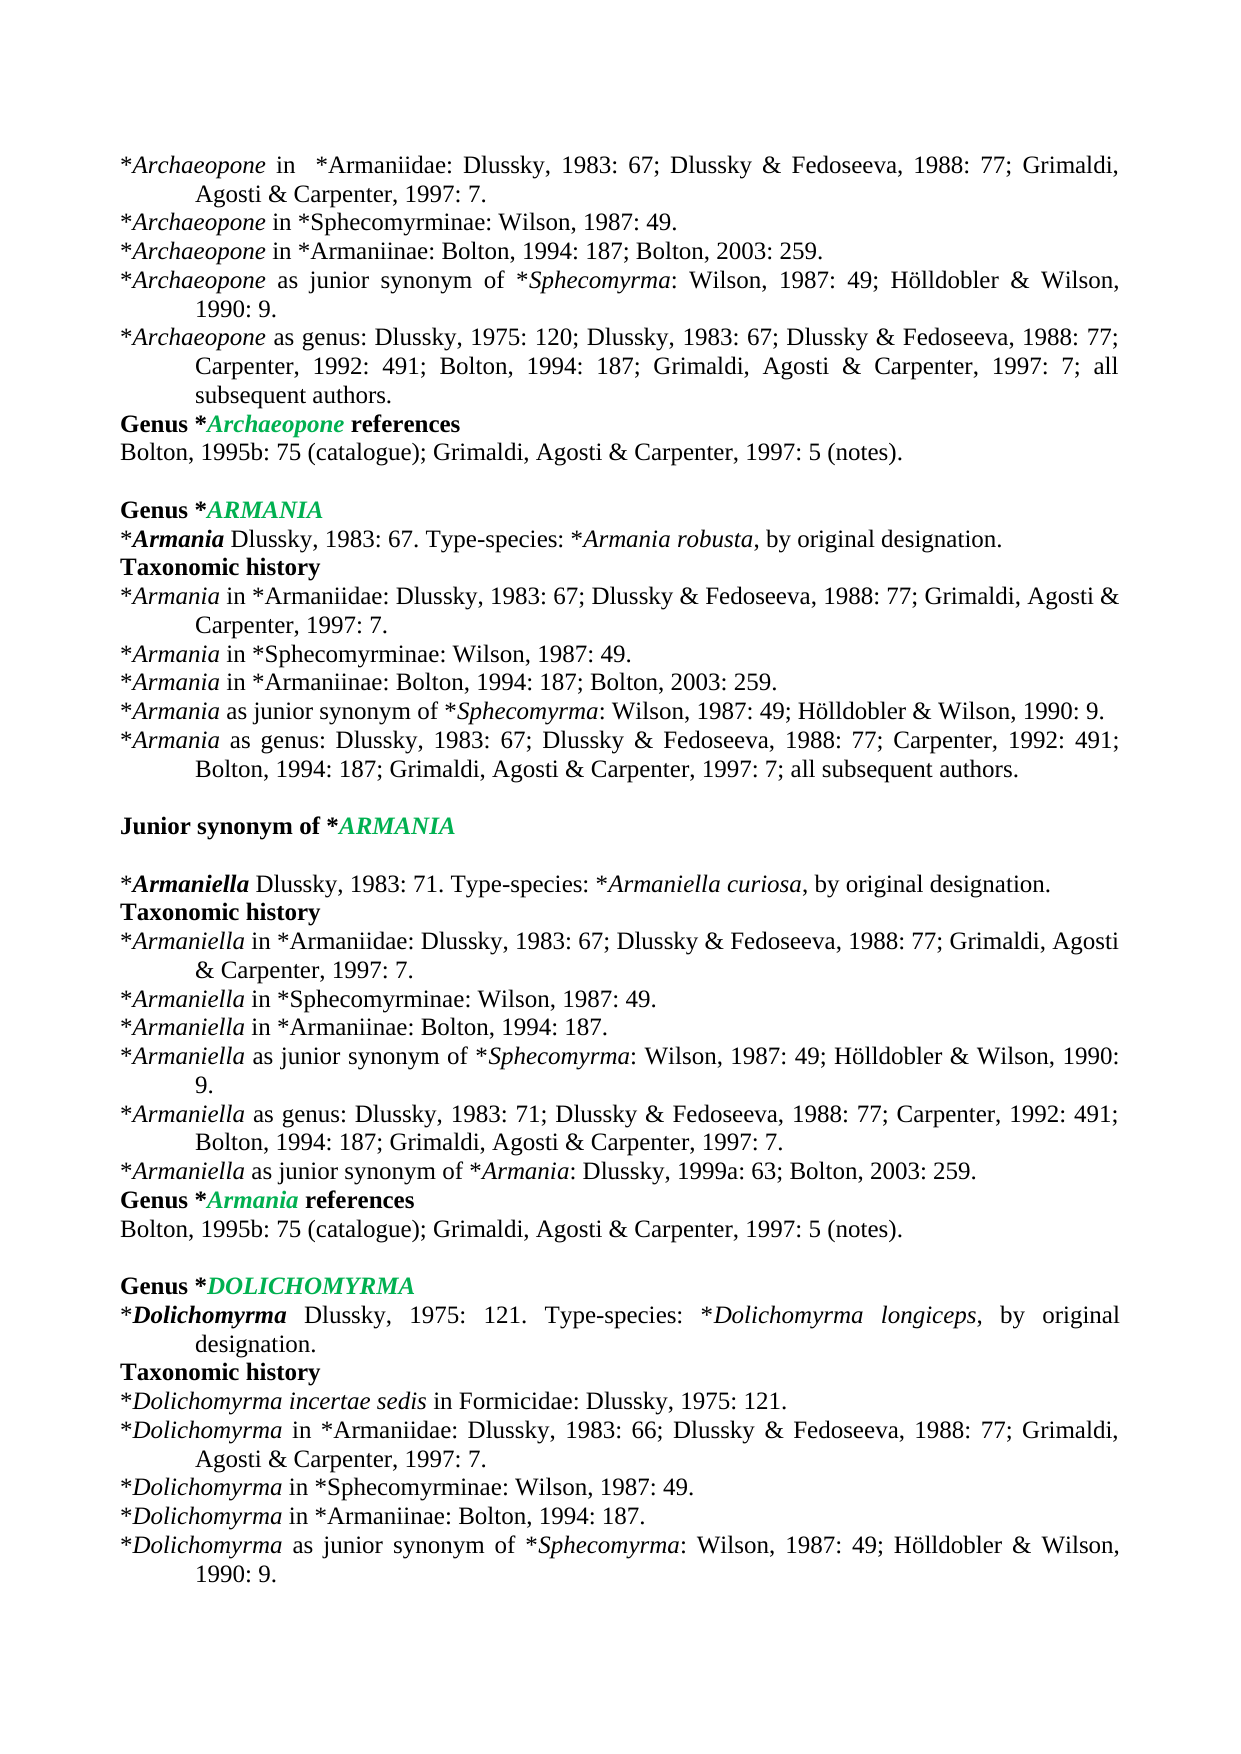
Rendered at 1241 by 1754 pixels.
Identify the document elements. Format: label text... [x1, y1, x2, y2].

text *Armania as genus: Dlussky, 1983: 67; Dlussky & Fedoseeva, 1988: 77; Carpenter, 1992: 491; Bolton, 1994: 187; Grimaldi, Agosti & Carpenter, 1997: 7; all subsequent authors. [120, 725, 1120, 782]
text *Armaniella as genus: Dlussky, 1983: 71; Dlussky & Fedoseeva, 1988: 77; Carpenter, 1992: 491; Bolton, 1994: 187; Grimaldi, Agosti & Carpenter, 1997: 7. [120, 1099, 1120, 1156]
text Taxonomic history [120, 897, 1120, 926]
text *Dolichomyrma in *Sphecomyrminae: Wilson, 1987: 49. [120, 1472, 1120, 1501]
text *Dolichomyrma in *Armaniidae: Dlussky, 1983: 66; Dlussky & Fedoseeva, 1988: 77; Grimaldi, Agosti & Carpenter, 1997: 7. [120, 1415, 1120, 1472]
text *Armania as junior synonym of *Sphecomyrma: Wilson, 1987: 49; Hölldobler & Wilson, 1990: 9. [120, 696, 1120, 725]
text Junior synonym of *ARMANIA [120, 811, 1120, 840]
text *Armaniella Dlussky, 1983: 71. Type-species: *Armaniella curiosa, by original designation. [120, 869, 1120, 897]
text *Dolichomyrma as junior synonym of *Sphecomyrma: Wilson, 1987: 49; Hölldobler & Wilson, 1990: 9. [120, 1530, 1120, 1587]
text *Armania in *Armaniidae: Dlussky, 1983: 67; Dlussky & Fedoseeva, 1988: 77; Grimaldi, Agosti & Carpenter, 1997: 7. [120, 581, 1120, 639]
text *Armaniella in *Sphecomyrminae: Wilson, 1987: 49. [120, 984, 1120, 1012]
text Bolton, 1995b: 75 (catalogue); Grimaldi, Agosti & Carpenter, 1997: 5 (notes). [120, 1214, 1120, 1242]
text *Armania in *Armaniinae: Bolton, 1994: 187; Bolton, 2003: 259. [120, 667, 1120, 696]
text Bolton, 1995b: 75 (catalogue); Grimaldi, Agosti & Carpenter, 1997: 5 (notes). [120, 437, 1120, 466]
text Genus *Armania references [120, 1185, 1120, 1214]
text *Archaeopone in *Sphecomyrminae: Wilson, 1987: 49. [120, 207, 1120, 236]
text *Archaeopone as junior synonym of *Sphecomyrma: Wilson, 1987: 49; Hölldobler & Wilson, 1990: 9. [120, 265, 1120, 322]
text *Armaniella in *Armaniidae: Dlussky, 1983: 67; Dlussky & Fedoseeva, 1988: 77; Grimaldi, Agosti & Carpenter, 1997: 7. [120, 926, 1120, 984]
text *Dolichomyrma incertae sedis in Formicidae: Dlussky, 1975: 121. [120, 1386, 1120, 1415]
text Genus *ARMANIA [120, 495, 1120, 524]
text Taxonomic history [120, 552, 1120, 581]
text *Armania in *Sphecomyrminae: Wilson, 1987: 49. [120, 639, 1120, 667]
text Genus *Archaeopone references [120, 409, 1120, 437]
text *Armania Dlussky, 1983: 67. Type-species: *Armania robusta, by original designation. [120, 524, 1120, 552]
text Taxonomic history [120, 1357, 1120, 1386]
text *Archaeopone as genus: Dlussky, 1975: 120; Dlussky, 1983: 67; Dlussky & Fedoseeva, 1988: 77; Carpenter, 1992: 491; Bolton, 1994: 187; Grimaldi, Agosti & Carpenter, 1997: 7; all subsequent authors. [120, 322, 1120, 409]
text Genus *DOLICHOMYRMA [120, 1271, 1120, 1300]
text *Armaniella in *Armaniinae: Bolton, 1994: 187. [120, 1012, 1120, 1041]
text *Armaniella as junior synonym of *Armania: Dlussky, 1999a: 63; Bolton, 2003: 259. [120, 1156, 1120, 1185]
text *Archaeopone in *Armaniidae: Dlussky, 1983: 67; Dlussky & Fedoseeva, 1988: 77; Grimaldi, Agosti & Carpenter, 1997: 7. [120, 150, 1120, 207]
text *Dolichomyrma Dlussky, 1975: 121. Type-species: *Dolichomyrma longiceps, by original designation. [120, 1300, 1120, 1357]
text *Armaniella as junior synonym of *Sphecomyrma: Wilson, 1987: 49; Hölldobler & Wilson, 1990: 9. [120, 1041, 1120, 1099]
text *Archaeopone in *Armaniinae: Bolton, 1994: 187; Bolton, 2003: 259. [120, 236, 1120, 265]
text *Dolichomyrma in *Armaniinae: Bolton, 1994: 187. [120, 1501, 1120, 1530]
